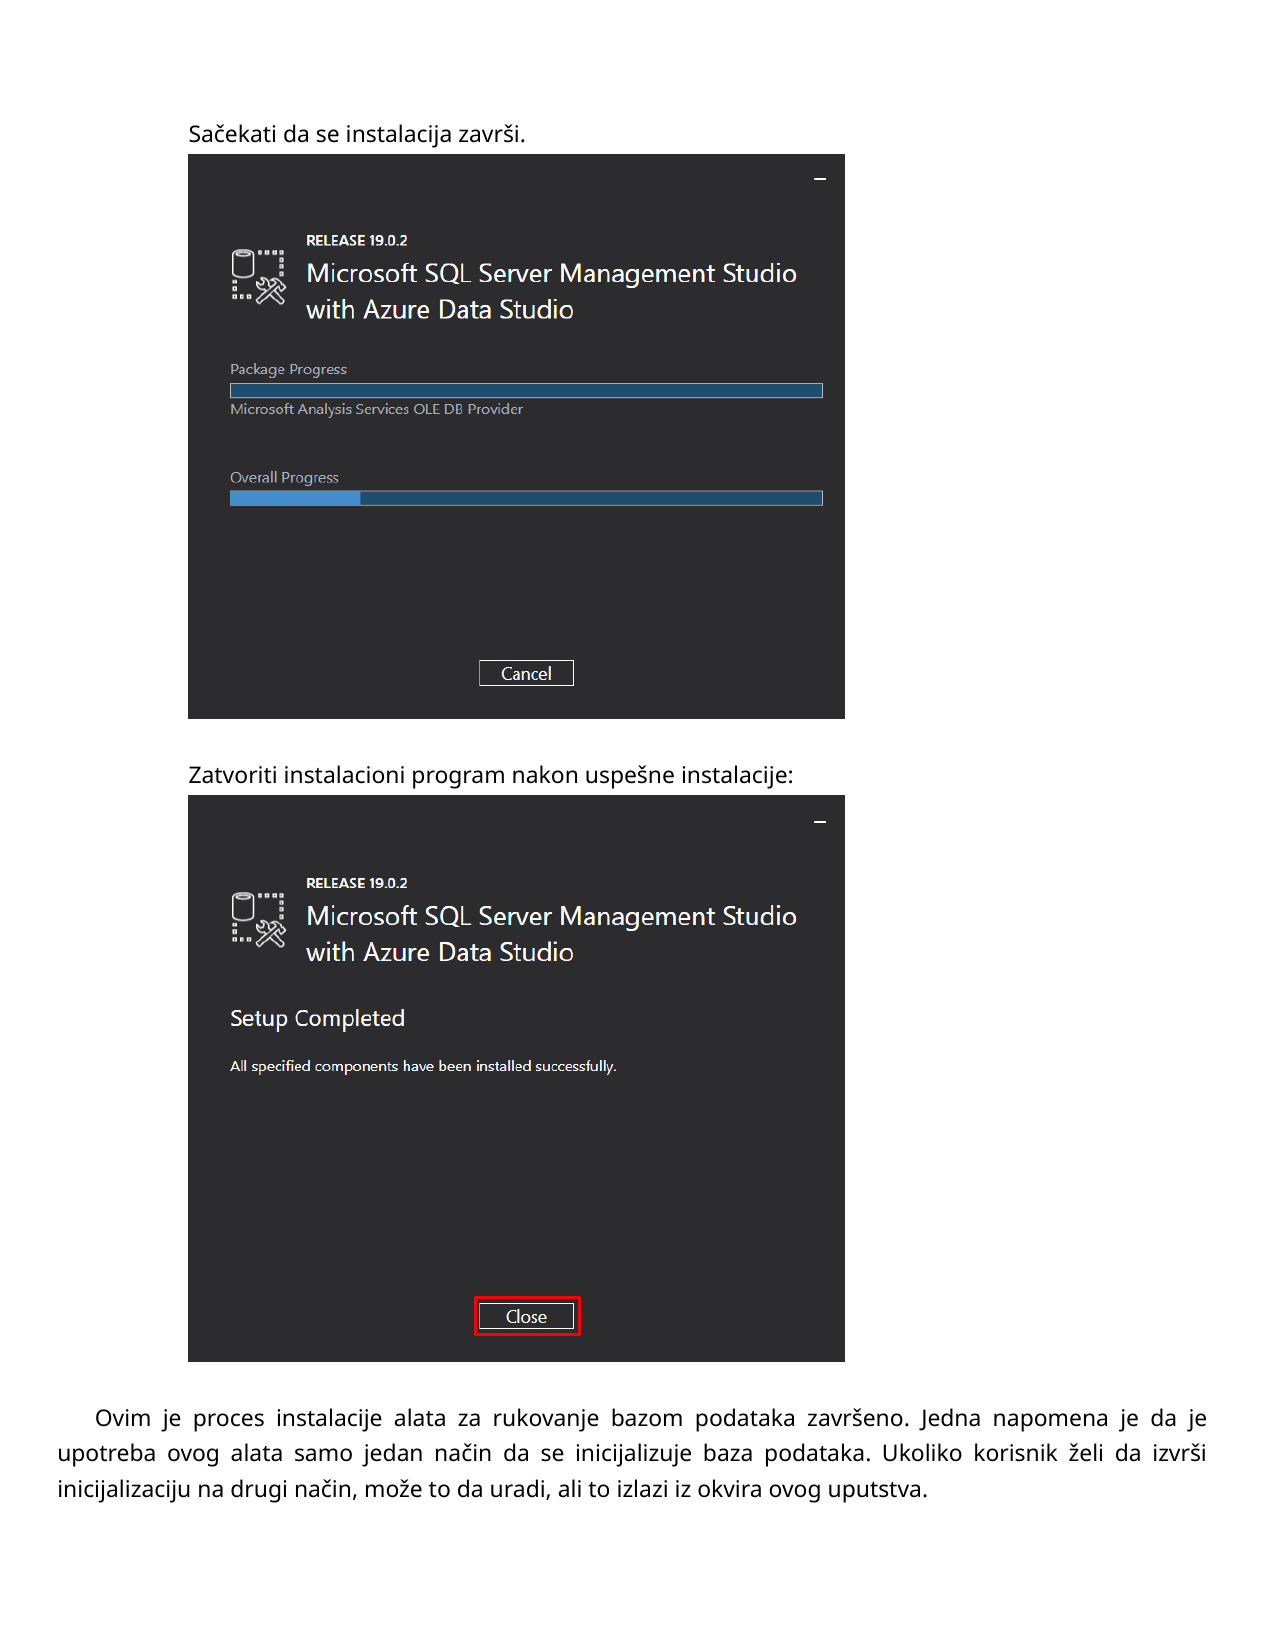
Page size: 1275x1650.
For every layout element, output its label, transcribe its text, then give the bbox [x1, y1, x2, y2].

list Zatvoriti instalacioni program nakon uspešne instalacije: [188, 759, 1209, 791]
list Ovim je proces instalacije alata za rukovanje bazom podataka završeno. Jedna napomena je da je upotreba ovog alata samo jedan način da se inicijalizuje baza podataka. Ukoliko korisnik želi da izvrši inicijalizaciju na drugi način, može to da uradi, ali to izlazi iz okvira ovog uputstva. [57, 1401, 1209, 1504]
picture [188, 795, 845, 1362]
list Sačekati da se instalacija završi. [188, 118, 1209, 149]
picture [188, 154, 845, 719]
